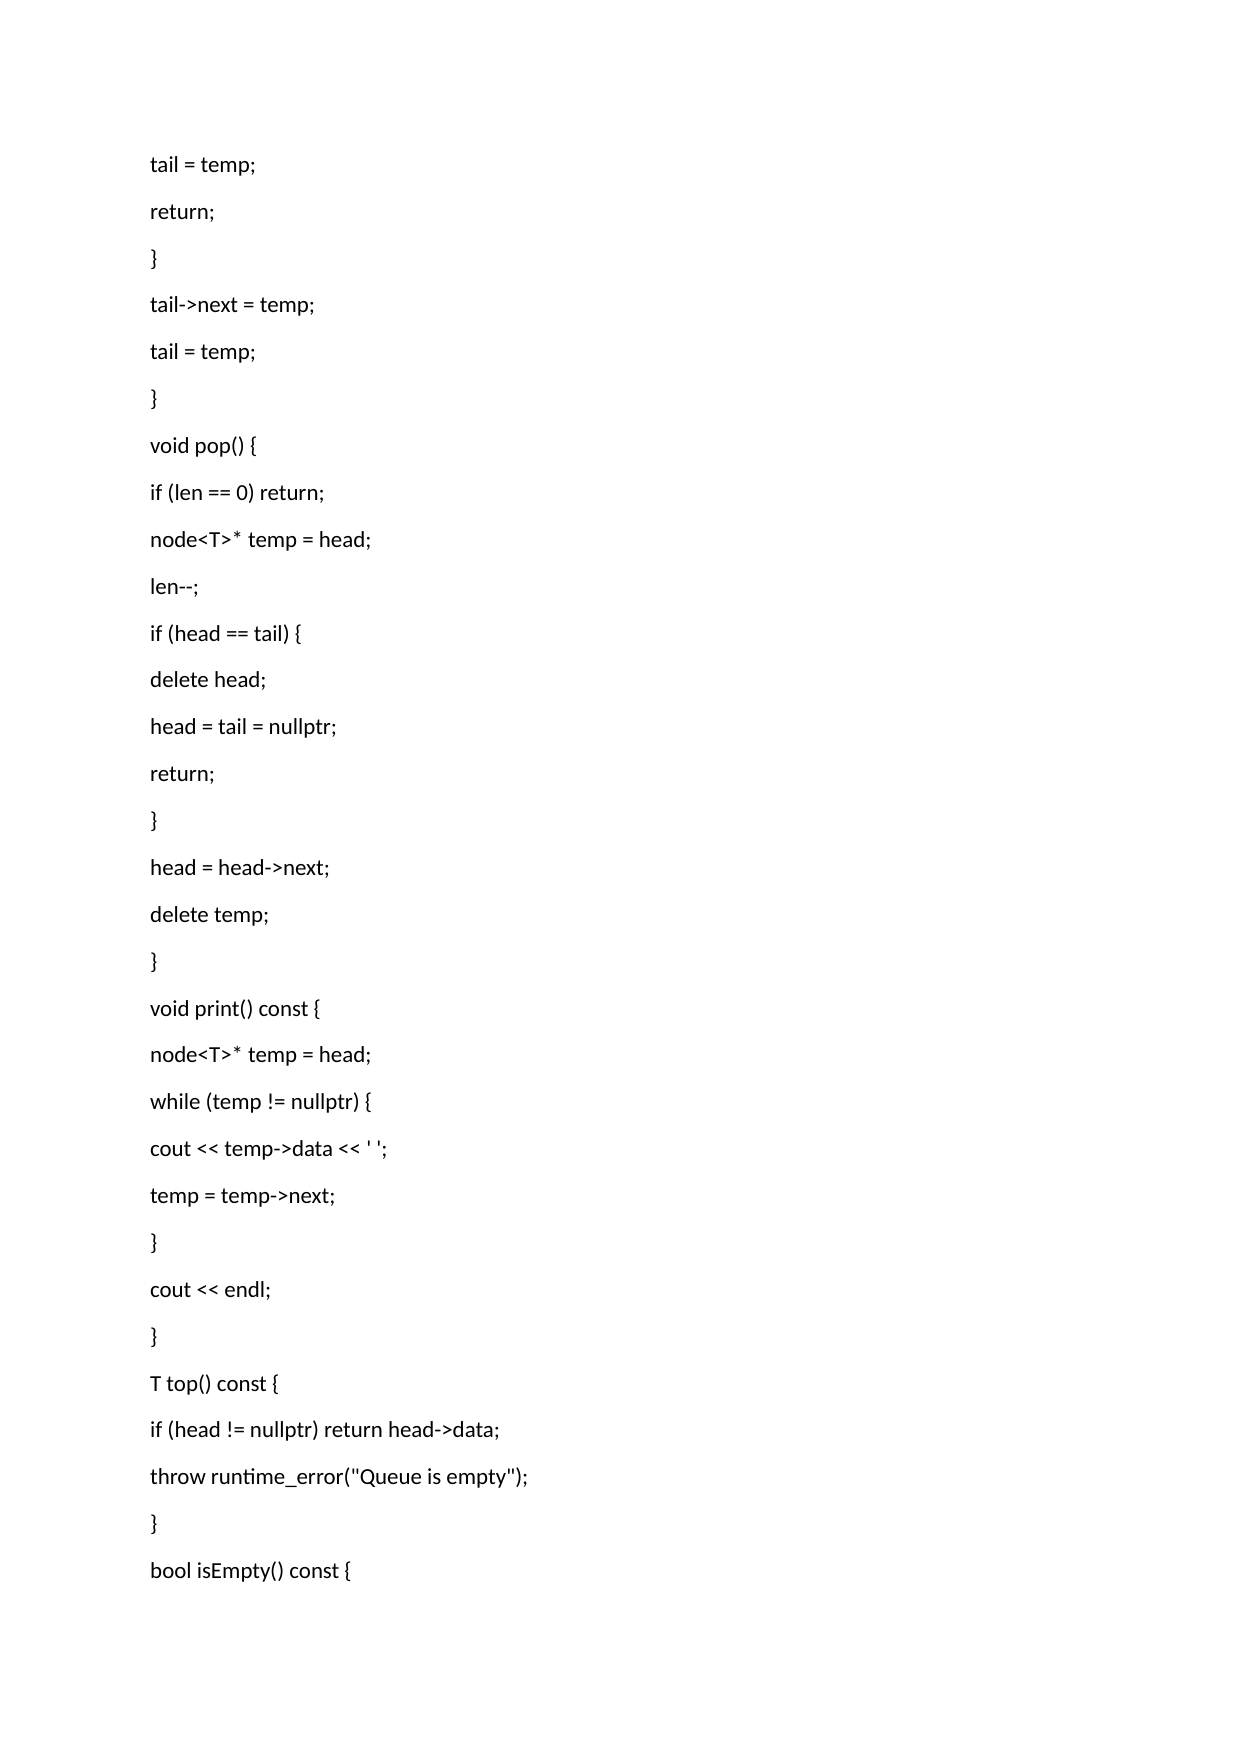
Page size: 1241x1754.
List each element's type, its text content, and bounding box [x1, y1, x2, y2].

text T top() const { [150, 1369, 1090, 1397]
text delete temp; [150, 900, 1090, 928]
text return; [150, 197, 1090, 225]
text } [150, 947, 1090, 975]
text tail = temp; [150, 150, 1090, 178]
text node<T>* temp = head; [150, 525, 1090, 553]
text } [150, 1509, 1090, 1537]
text head = head->next; [150, 853, 1090, 881]
text node<T>* temp = head; [150, 1041, 1090, 1069]
text } [150, 244, 1090, 272]
text if (head != nullptr) return head->data; [150, 1416, 1090, 1444]
text throw runtime_error("Queue is empty"); [150, 1462, 1090, 1491]
text while (temp != nullptr) { [150, 1087, 1090, 1116]
text tail->next = temp; [150, 291, 1090, 319]
text len--; [150, 572, 1090, 600]
text void pop() { [150, 431, 1090, 459]
text head = tail = nullptr; [150, 712, 1090, 741]
text } [150, 1322, 1090, 1350]
text } [150, 806, 1090, 834]
text } [150, 1228, 1090, 1256]
text cout << endl; [150, 1275, 1090, 1303]
text tail = temp; [150, 337, 1090, 366]
text if (head == tail) { [150, 619, 1090, 647]
text delete head; [150, 666, 1090, 694]
text return; [150, 759, 1090, 787]
text if (len == 0) return; [150, 478, 1090, 506]
text bool isEmpty() const { [150, 1556, 1090, 1584]
text cout << temp->data << ' '; [150, 1134, 1090, 1162]
text } [150, 384, 1090, 412]
text temp = temp->next; [150, 1181, 1090, 1209]
text void print() const { [150, 994, 1090, 1022]
